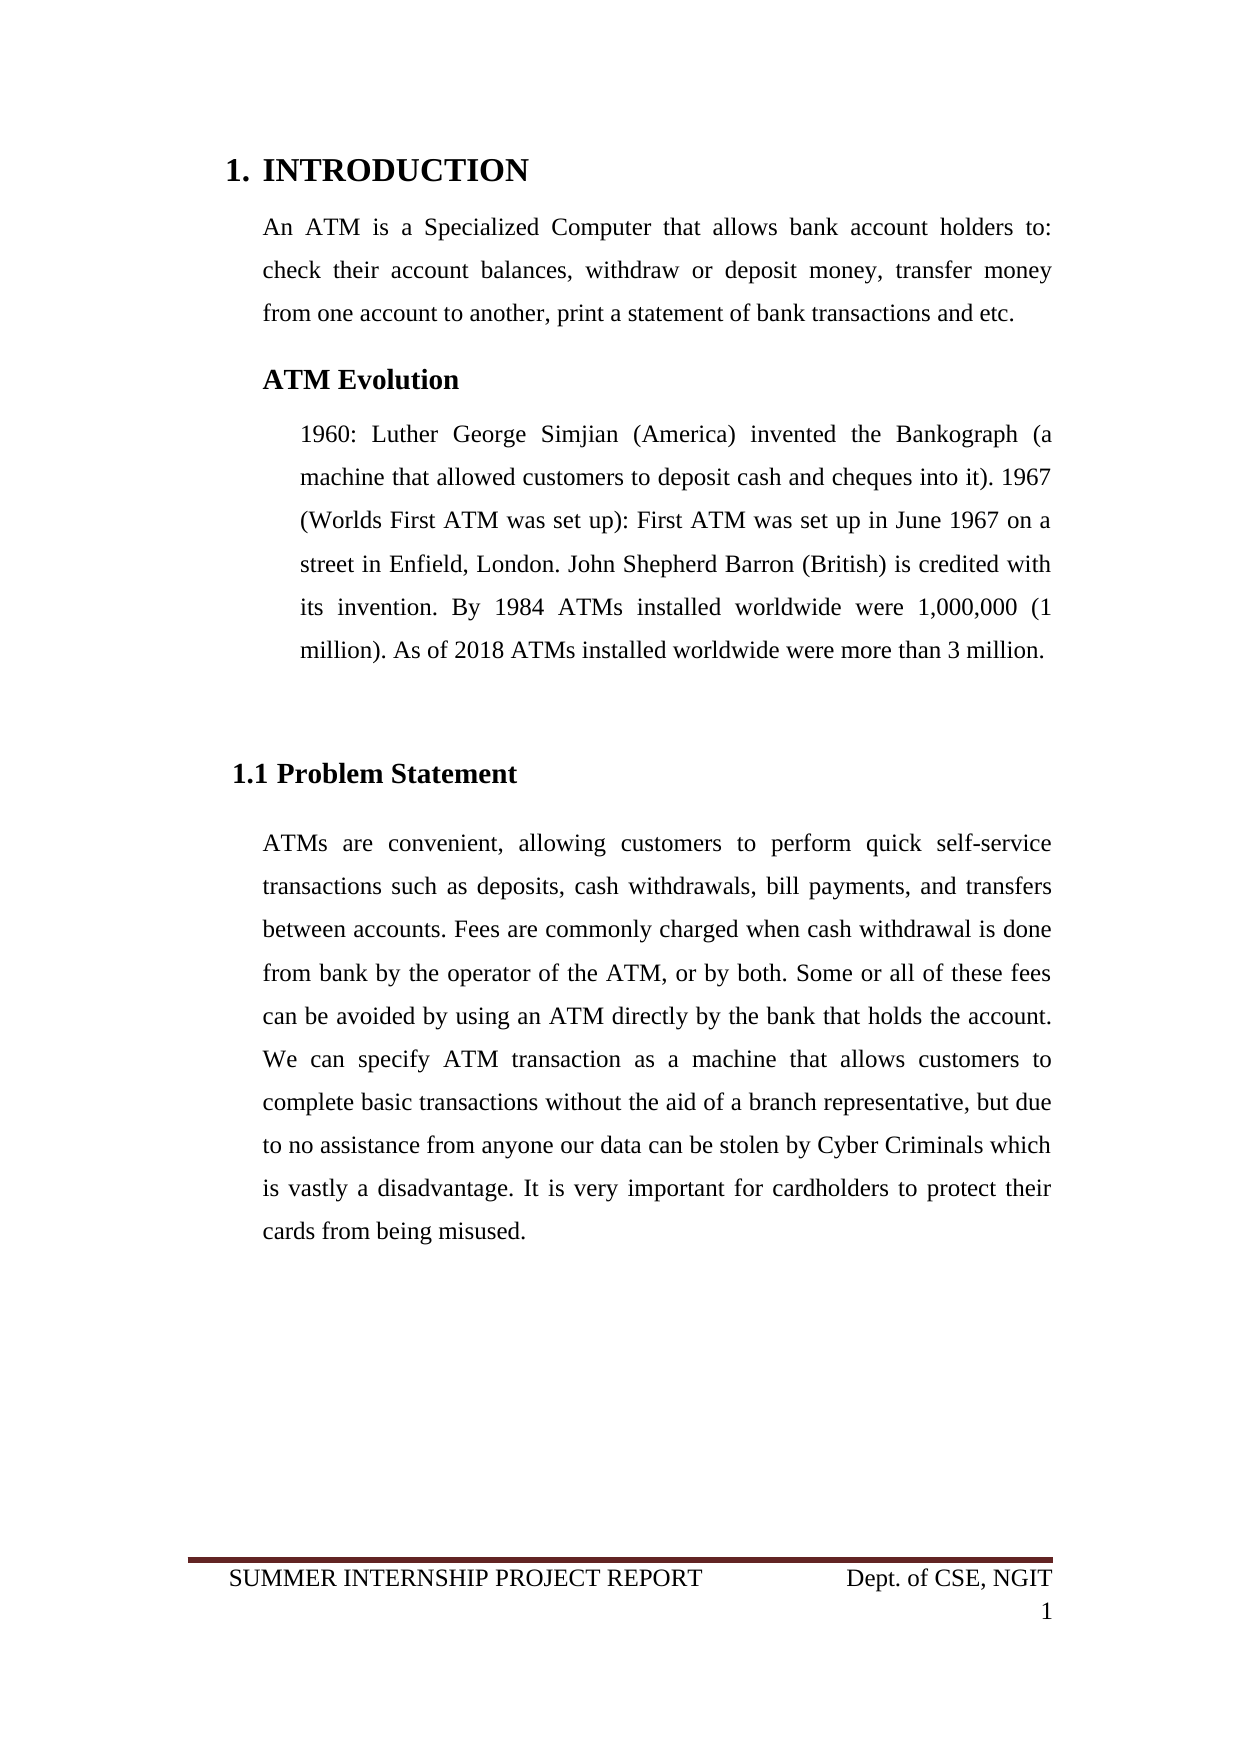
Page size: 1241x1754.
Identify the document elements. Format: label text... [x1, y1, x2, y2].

list Problem Statement [232, 756, 1053, 789]
text ATM Evolution [262, 362, 1053, 396]
list INTRODUCTION [225, 150, 1053, 188]
list ATMs are convenient, allowing customers to perform quick self-service transactions such as deposits, cash withdrawals, bill payments, and transfers between accounts. Fees are commonly charged when cash withdrawal is done from bank by the operator of the ATM, or by both. Some or all of these fees can be avoided by using an ATM directly by the bank that holds the account. We can specify ATM transaction as a machine that allows customers to complete basic transactions without the aid of a branch representative, but due to no assistance from anyone our data can be stolen by Cyber Criminals which is vastly a disadvantage. It is very important for cardholders to protect their cards from being misused. [262, 828, 1053, 1245]
text 1960: Luther George Simjian (America) invented the Bankograph (a machine that allowed customers to deposit cash and cheques into it). 1967 (Worlds First ATM was set up): First ATM was set up in June 1967 on a street in Enfield, London. John Shepherd Barron (British) is credited with its invention. By 1984 ATMs installed worldwide were 1,000,000 (1 million). As of 2018 ATMs installed worldwide were more than 3 million. [300, 419, 1053, 664]
text An ATM is a Specialized Computer that allows bank account holders to: check their account balances, withdraw or deposit money, transfer money from one account to another, print a statement of bank transactions and etc. [262, 212, 1053, 327]
